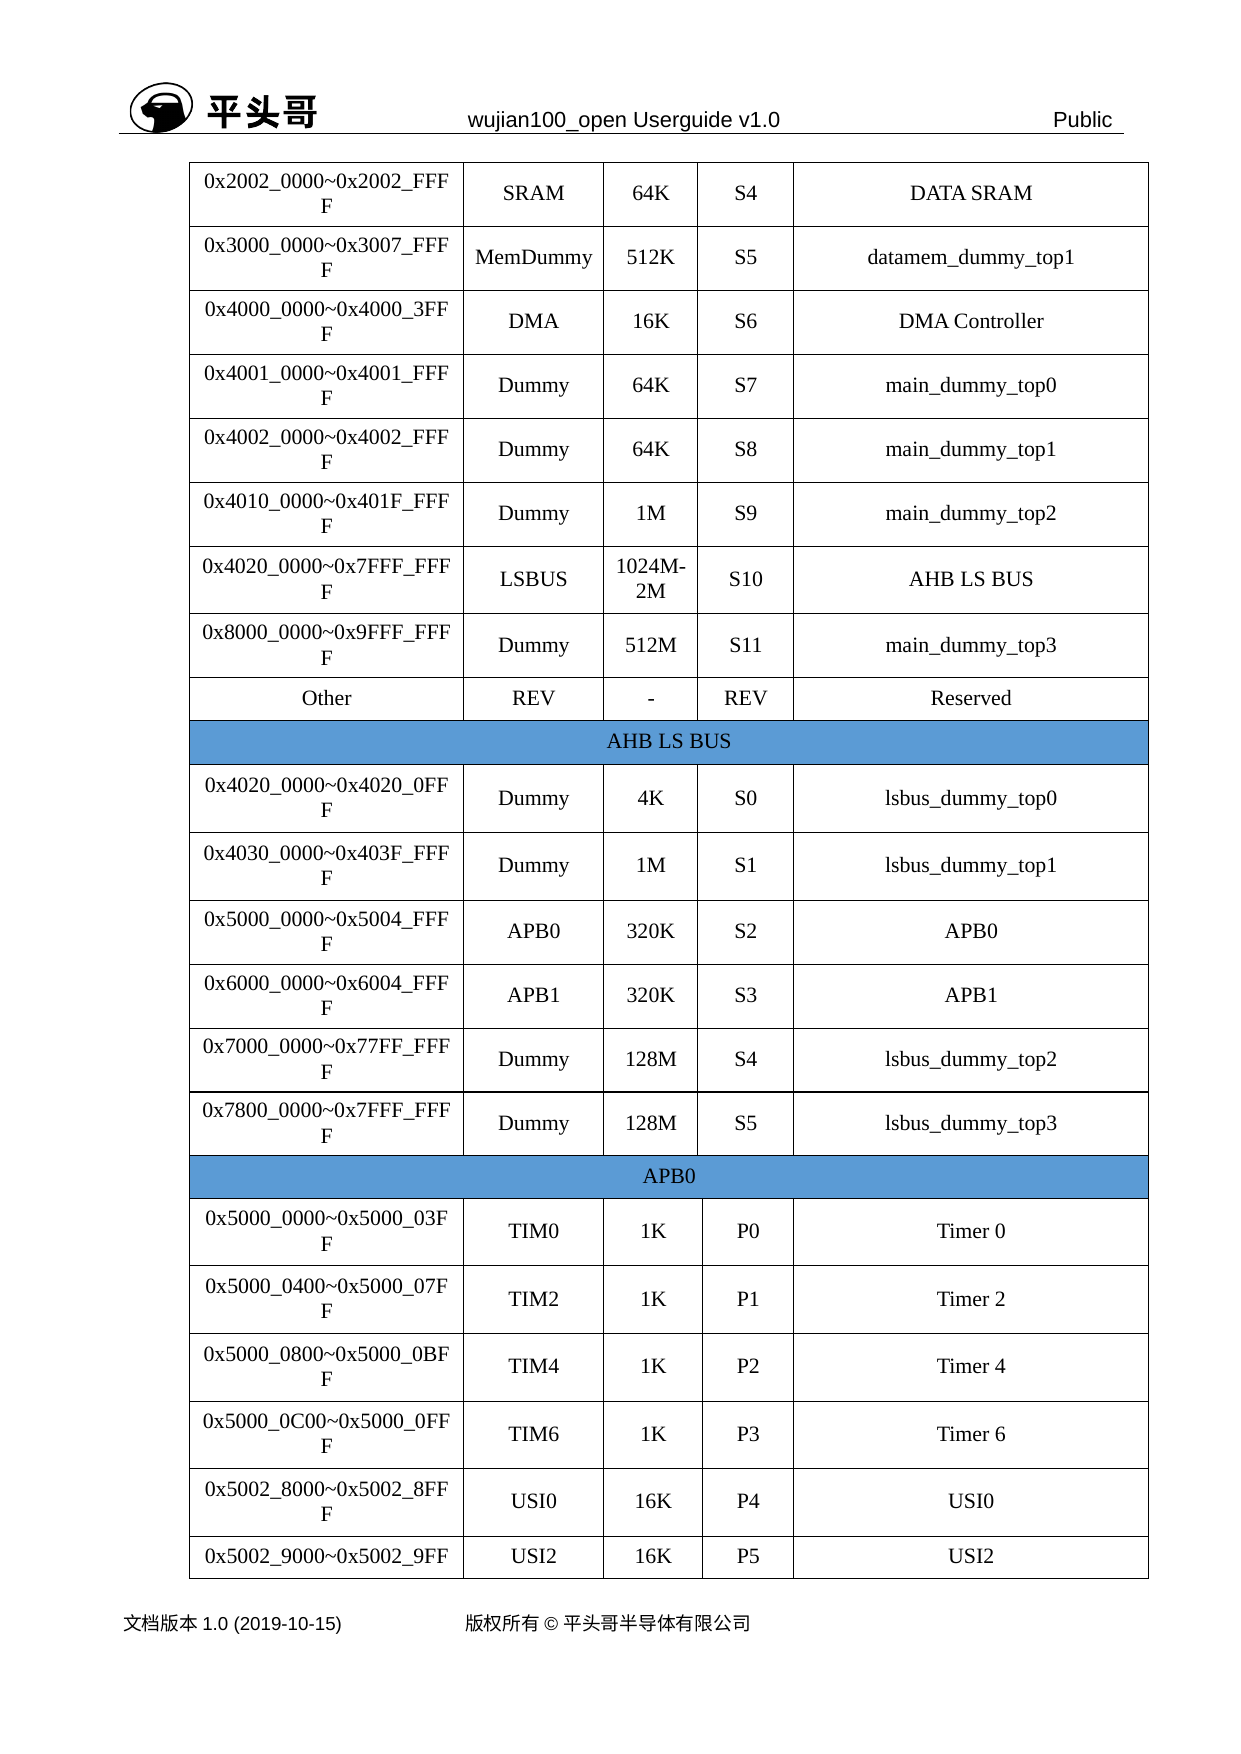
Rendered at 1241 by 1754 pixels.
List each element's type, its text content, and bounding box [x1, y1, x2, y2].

table_cell Timer 4 [794, 1334, 1148, 1401]
table_cell MemDummy [464, 227, 603, 290]
table_cell 0x4020_0000~0x7FFF_FFFF [190, 547, 463, 613]
table_cell S10 [698, 547, 793, 613]
table_cell DMA [464, 291, 603, 354]
table_cell Reserved [794, 678, 1148, 720]
table_cell DATA SRAM [794, 163, 1148, 226]
table_cell datamem_dummy_top1 [794, 227, 1148, 290]
table_cell APB1 [794, 965, 1148, 1027]
table_cell 1M [604, 833, 697, 899]
table_cell 16K [604, 1469, 702, 1536]
table_cell 0x5000_0400~0x5000_07FF [190, 1266, 463, 1333]
table_cell TIM4 [464, 1334, 603, 1401]
table_cell Dummy [464, 833, 603, 899]
table_cell AHB LS BUS [794, 547, 1148, 613]
table_cell TIM6 [464, 1402, 603, 1468]
table_cell APB0 [794, 901, 1148, 963]
table_cell 0x5000_0800~0x5000_0BFF [190, 1334, 463, 1401]
table_cell Dummy [464, 1093, 603, 1155]
table_cell P4 [703, 1469, 793, 1536]
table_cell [190, 1537, 463, 1578]
table_cell P5 [703, 1537, 793, 1578]
table_cell 64K [604, 355, 697, 418]
table_cell main_dummy_top2 [794, 483, 1148, 546]
table_cell lsbus_dummy_top1 [794, 833, 1148, 899]
table_cell USI2 [464, 1537, 603, 1578]
table_cell 1K [604, 1199, 702, 1265]
table_cell P2 [703, 1334, 793, 1401]
table_cell Timer 6 [794, 1402, 1148, 1468]
table_cell APB0 [190, 1156, 1148, 1198]
table_cell TIM0 [464, 1199, 603, 1265]
table_cell S11 [698, 614, 793, 677]
table_cell 0x4002_0000~0x4002_FFFF [190, 419, 463, 482]
table_cell S9 [698, 483, 793, 546]
table_cell 1K [604, 1266, 702, 1333]
table_cell S6 [698, 291, 793, 354]
table_cell S8 [698, 419, 793, 482]
table_cell Dummy [464, 483, 603, 546]
table_cell REV [698, 678, 793, 720]
table_cell 16K [604, 1537, 702, 1578]
table_cell 1024M-2M [604, 547, 697, 613]
table_cell 0x4030_0000~0x403F_FFFF [190, 833, 463, 899]
table_cell Dummy [464, 419, 603, 482]
table_cell APB0 [464, 901, 603, 963]
table_cell 0x4001_0000~0x4001_FFFF [190, 355, 463, 418]
table_cell S4 [698, 163, 793, 226]
table_cell S4 [698, 1029, 793, 1091]
table_cell lsbus_dummy_top3 [794, 1093, 1148, 1155]
table_cell lsbus_dummy_top2 [794, 1029, 1148, 1091]
table_cell Dummy [464, 765, 603, 832]
table_cell 512K [604, 227, 697, 290]
table_cell 0x5002_8000~0x5002_8FFF [190, 1469, 463, 1536]
table_cell 128M [604, 1029, 697, 1091]
table_cell 64K [604, 419, 697, 482]
table_cell Timer 2 [794, 1266, 1148, 1333]
table_cell main_dummy_top0 [794, 355, 1148, 418]
table_cell USI0 [794, 1469, 1148, 1536]
table_cell 0x7000_0000~0x77FF_FFFF [190, 1029, 463, 1091]
table_cell P1 [703, 1266, 793, 1333]
table_cell 128M [604, 1093, 697, 1155]
table_cell S2 [698, 901, 793, 963]
table_cell USI2 [794, 1537, 1148, 1578]
table_cell 16K [604, 291, 697, 354]
table_cell - [604, 678, 697, 720]
table_cell 1M [604, 483, 697, 546]
table_cell 0x6000_0000~0x6004_FFFF [190, 965, 463, 1027]
table_cell SRAM [464, 163, 603, 226]
table_cell 0x3000_0000~0x3007_FFFF [190, 227, 463, 290]
table_cell 0x5000_0000~0x5004_FFFF [190, 901, 463, 963]
table_cell S1 [698, 833, 793, 899]
table_cell AHB LS BUS [190, 721, 1148, 764]
table_cell 512M [604, 614, 697, 677]
table_cell 320K [604, 901, 697, 963]
table_cell lsbus_dummy_top0 [794, 765, 1148, 832]
table_cell S5 [698, 227, 793, 290]
table_cell S7 [698, 355, 793, 418]
table_cell 320K [604, 965, 697, 1027]
table_cell Other [190, 678, 463, 720]
table_cell LSBUS [464, 547, 603, 613]
table_cell P3 [703, 1402, 793, 1468]
table_cell 0x7800_0000~0x7FFF_FFFF [190, 1093, 463, 1155]
table_cell S5 [698, 1093, 793, 1155]
table_cell 0x4010_0000~0x401F_FFFF [190, 483, 463, 546]
table_cell Timer 0 [794, 1199, 1148, 1265]
picture [129, 82, 317, 133]
table_cell APB1 [464, 965, 603, 1027]
table_cell REV [464, 678, 603, 720]
table_cell Dummy [464, 355, 603, 418]
table_cell 0x4000_0000~0x4000_3FFF [190, 291, 463, 354]
table_cell 0x4020_0000~0x4020_0FFF [190, 765, 463, 832]
table_cell 1K [604, 1402, 702, 1468]
table_cell 0x8000_0000~0x9FFF_FFFF [190, 614, 463, 677]
table_cell S3 [698, 965, 793, 1027]
table_cell DMA Controller [794, 291, 1148, 354]
table_cell 4K [604, 765, 697, 832]
table_cell 1K [604, 1334, 702, 1401]
table_cell Dummy [464, 614, 603, 677]
table_cell TIM2 [464, 1266, 603, 1333]
table_cell 0x5000_0000~0x5000_03FF [190, 1199, 463, 1265]
table_cell main_dummy_top3 [794, 614, 1148, 677]
table_cell 64K [604, 163, 697, 226]
table_cell main_dummy_top1 [794, 419, 1148, 482]
table_cell 0x2002_0000~0x2002_FFFF [190, 163, 463, 226]
table_cell Dummy [464, 1029, 603, 1091]
table_cell USI0 [464, 1469, 603, 1536]
table_cell P0 [703, 1199, 793, 1265]
table_cell 0x5000_0C00~0x5000_0FFF [190, 1402, 463, 1468]
table_cell S0 [698, 765, 793, 832]
